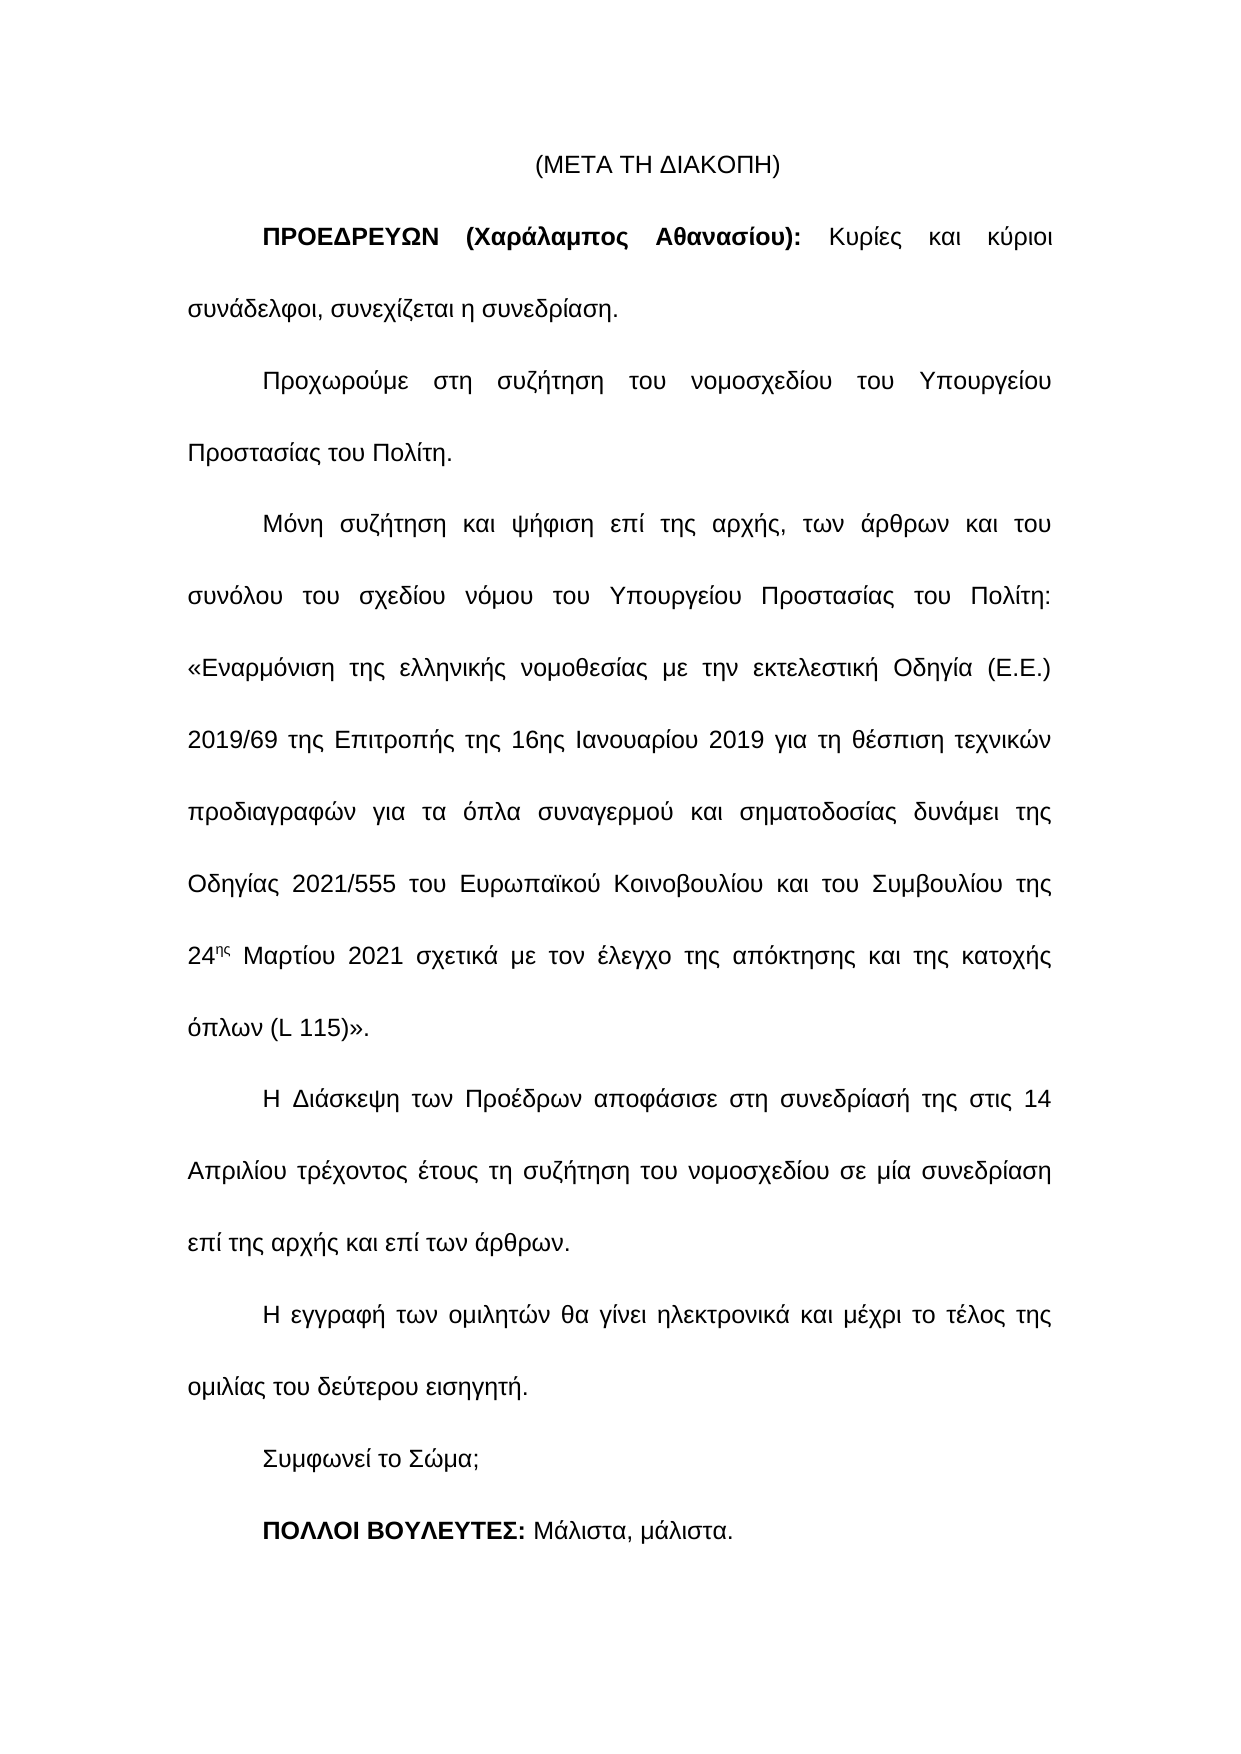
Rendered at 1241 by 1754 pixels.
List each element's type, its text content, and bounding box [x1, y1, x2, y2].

text Η εγγραφή των ομιλητών θα γίνει ηλεκτρονικά και μέχρι το τέλος της ομιλίας του δεύτερου εισηγητή. [187, 1300, 1053, 1401]
text Συμφωνεί το Σώμα; [187, 1444, 1053, 1472]
text Προχωρούμε στη συζήτηση του νομοσχεδίου του Υπουργείου Προστασίας του Πολίτη. [187, 366, 1053, 466]
text Μόνη συζήτηση και ψήφιση επί της αρχής, των άρθρων και του συνόλου του σχεδίου νόμου του Υπουργείου Προστασίας του Πολίτη: «Εναρμόνιση της ελληνικής νομοθεσίας με την εκτελεστική Οδηγία (Ε.Ε.) 2019/69 της Επιτροπής της 16ης Ιανουαρίου 2019 για τη θέσπιση τεχνικών προδιαγραφών για τα όπλα συναγερμού και σηματοδοσίας δυνάμει της Οδηγίας 2021/555 του Ευρωπαϊκού Κοινοβουλίου και του Συμβουλίου της 24ης Μαρτίου 2021 σχετικά με τον έλεγχο της απόκτησης και της κατοχής όπλων (L 115)». [187, 509, 1053, 1041]
text ΠΟΛΛΟΙ ΒΟΥΛΕΥΤΕΣ: Μάλιστα, μάλιστα. [187, 1516, 1053, 1544]
text ΠΡΟΕΔΡΕΥΩΝ (Χαράλαμπος Αθανασίου): Κυρίες και κύριοι συνάδελφοι, συνεχίζεται η συνεδρίαση. [187, 222, 1053, 322]
text (ΜΕΤΑ ΤΗ ΔΙΑΚΟΠΗ) [187, 150, 1053, 179]
text Η Διάσκεψη των Προέδρων αποφάσισε στη συνεδρίασή της στις 14 Απριλίου τρέχοντος έτους τη συζήτηση του νομοσχεδίου σε μία συνεδρίαση επί της αρχής και επί των άρθρων. [187, 1084, 1053, 1257]
